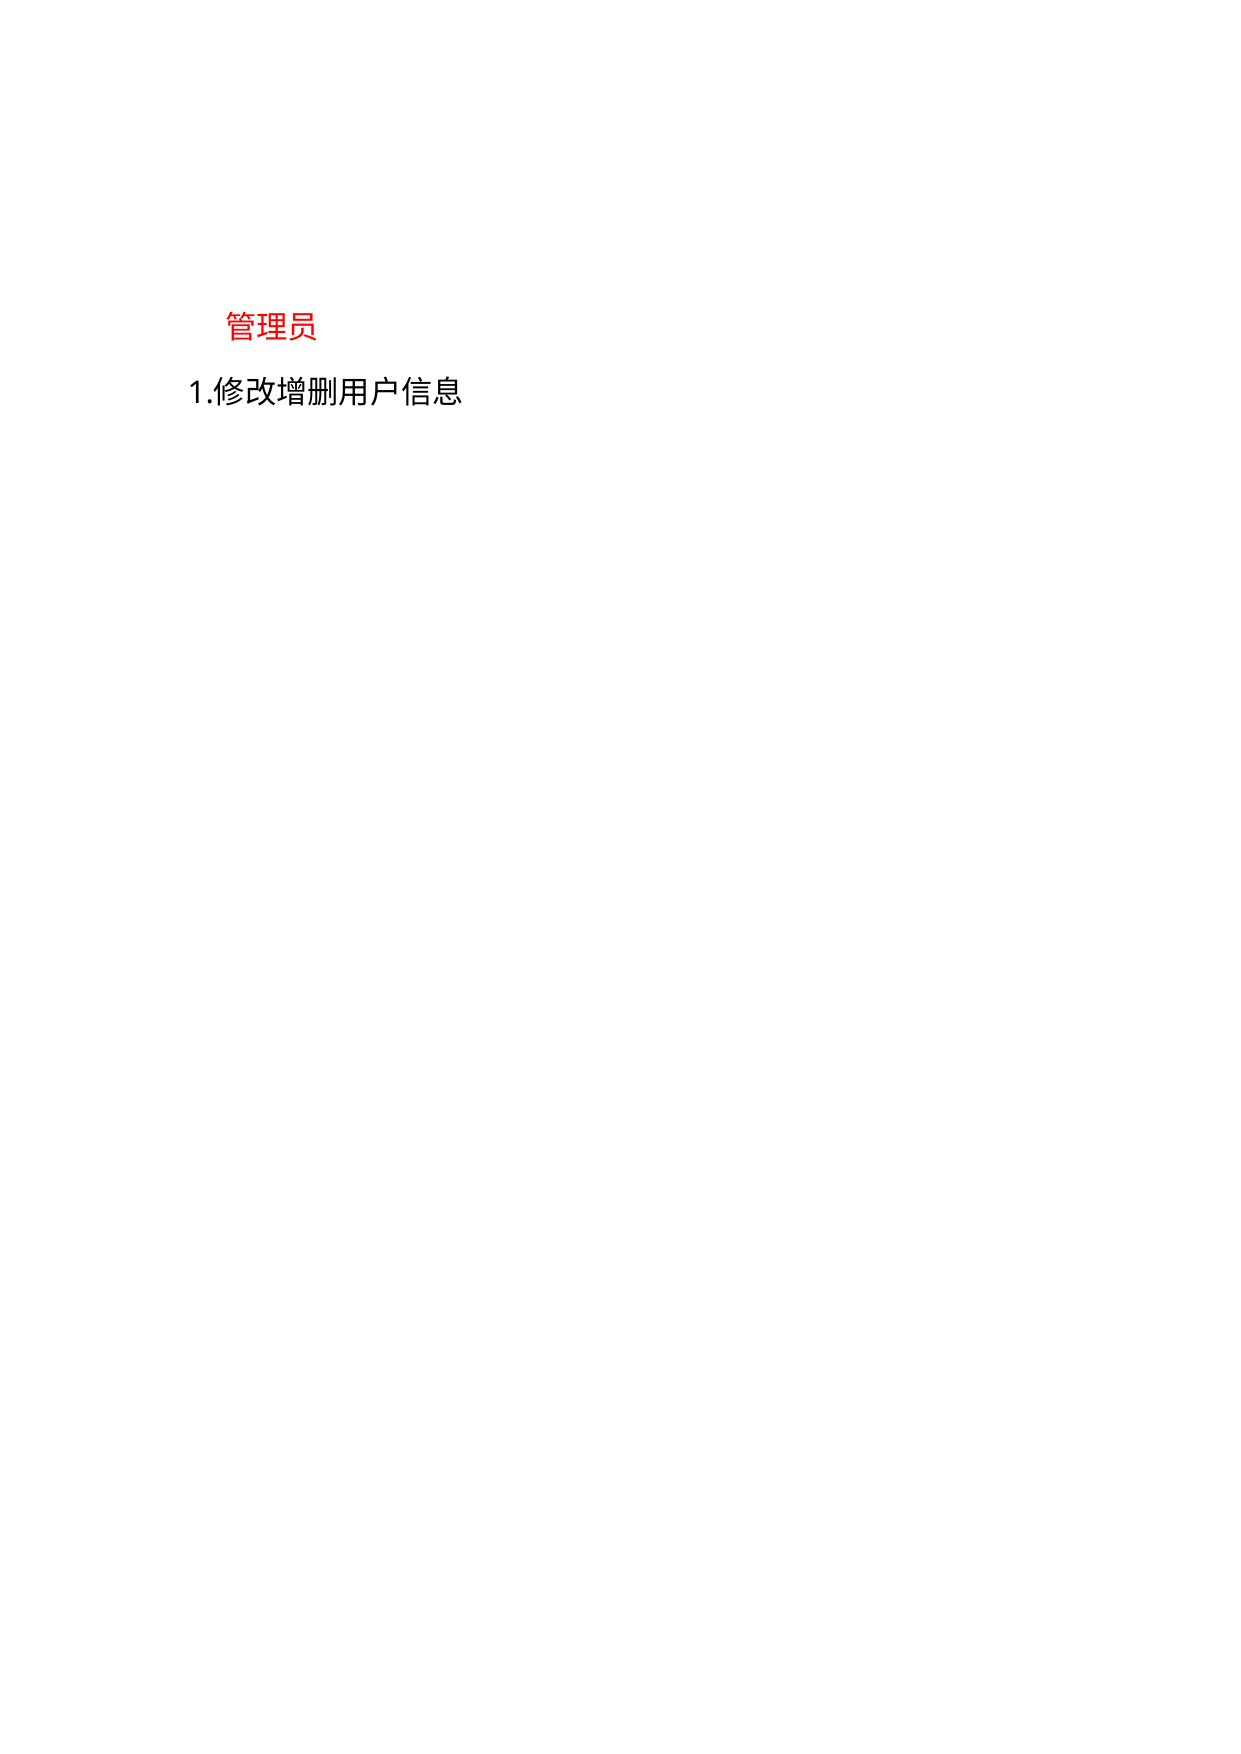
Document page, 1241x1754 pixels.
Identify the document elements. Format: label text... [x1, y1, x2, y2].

list 管理员 [225, 292, 1053, 357]
text 1.修改增删用户信息 [187, 357, 1053, 422]
